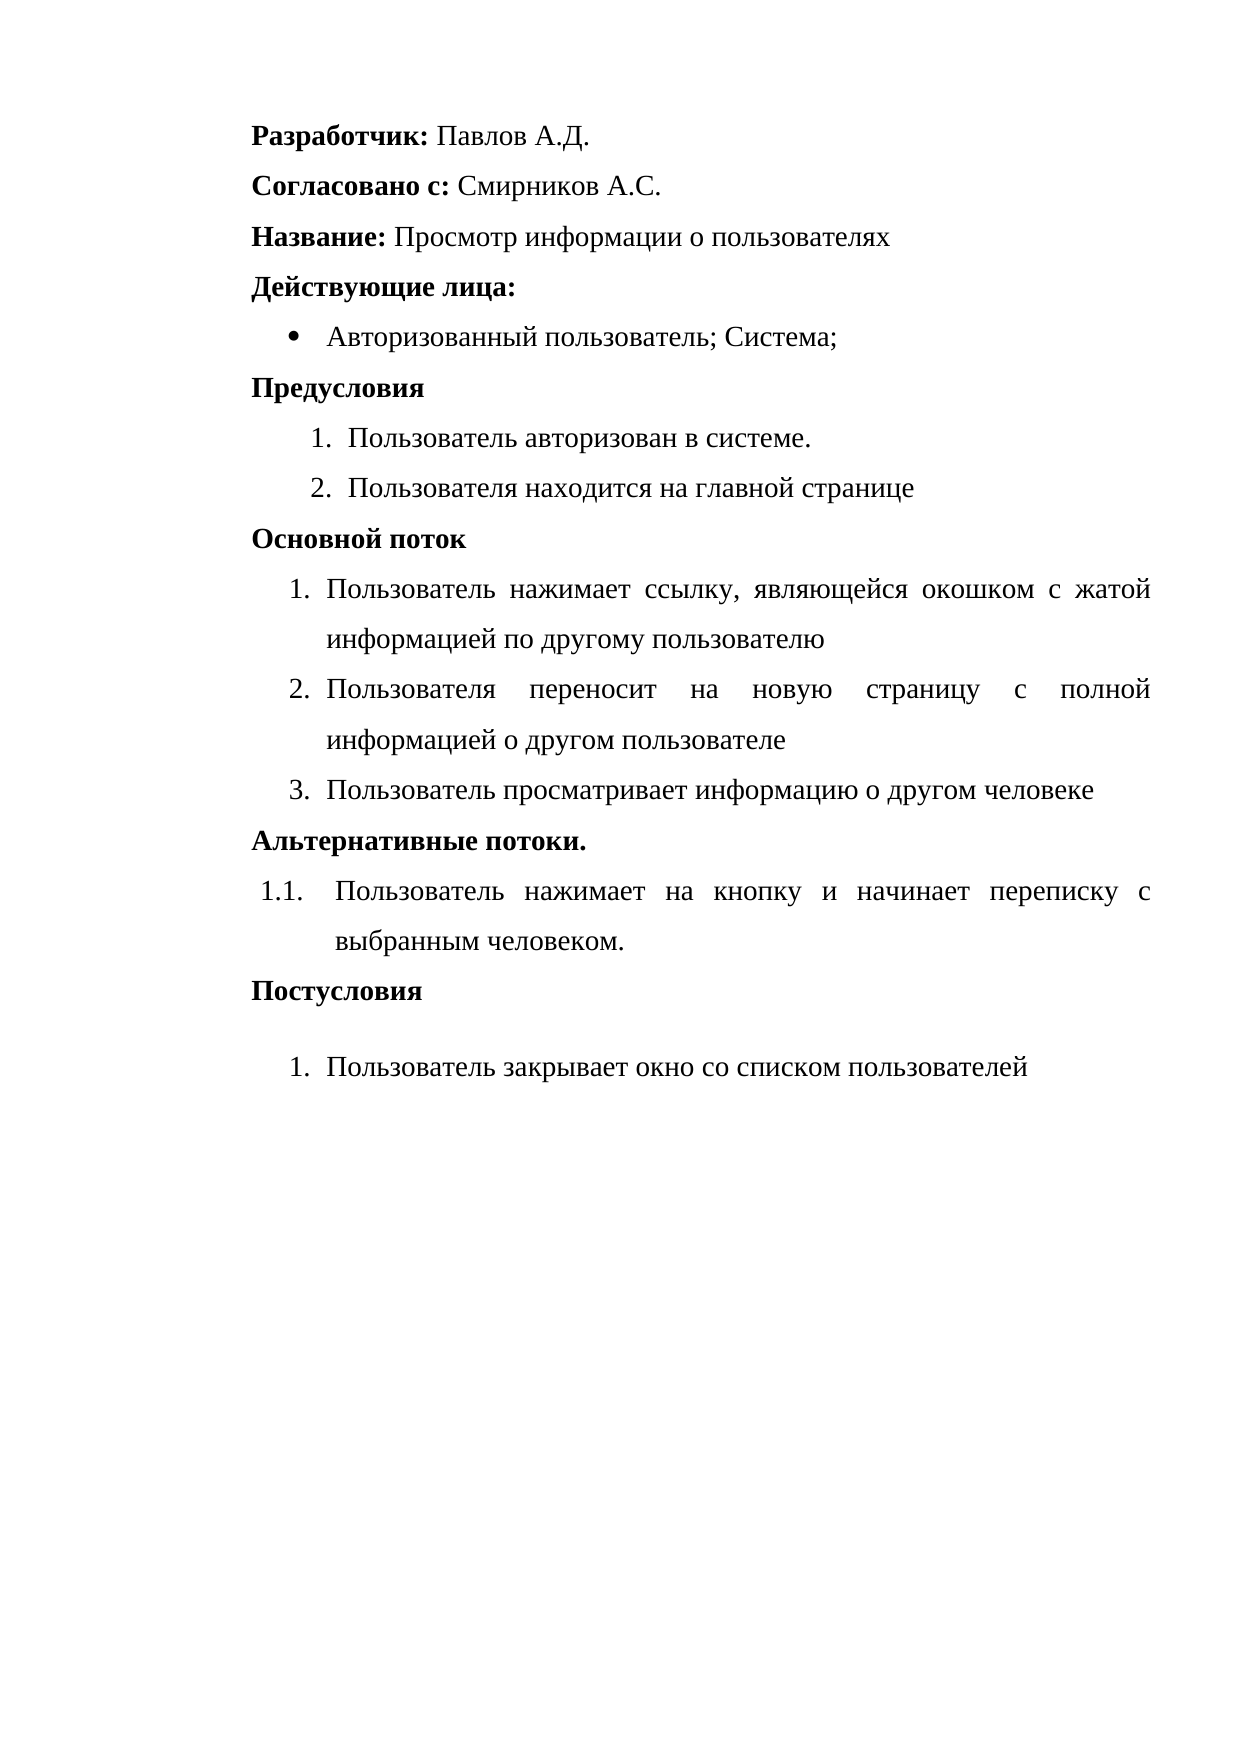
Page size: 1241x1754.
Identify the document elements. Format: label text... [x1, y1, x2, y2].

text Альтернативные потоки. [177, 823, 1152, 856]
text Постусловия [251, 973, 1152, 1007]
text Название: Просмотр информации о пользователях [177, 219, 1152, 252]
list Пользователь нажимает ссылку, являющейся окошком с жатой информацией по другому пользователю [288, 571, 1152, 655]
list Пользователя находится на главной странице [310, 470, 1152, 504]
list Пользователь авторизован в системе. [310, 420, 1152, 454]
list Пользователя переносит на новую страницу с полной информацией о другом пользователе [288, 672, 1152, 756]
text Действующие лица: [177, 269, 1152, 303]
list Пользователь нажимает на кнопку и начинает переписку с выбранным человеком. [260, 873, 1152, 957]
text Согласовано с: Смирников А.С. [177, 168, 1152, 202]
list Пользователь просматривает информацию о другом человеке [288, 772, 1152, 806]
text Основной поток [177, 521, 1152, 554]
text Разработчик: Павлов А.Д. [177, 118, 1152, 152]
list Авторизованный пользователь; Система; [288, 319, 1152, 353]
text Предусловия [177, 370, 1152, 403]
subtitle Пользователь закрывает окно со списком пользователей [288, 1049, 1152, 1082]
